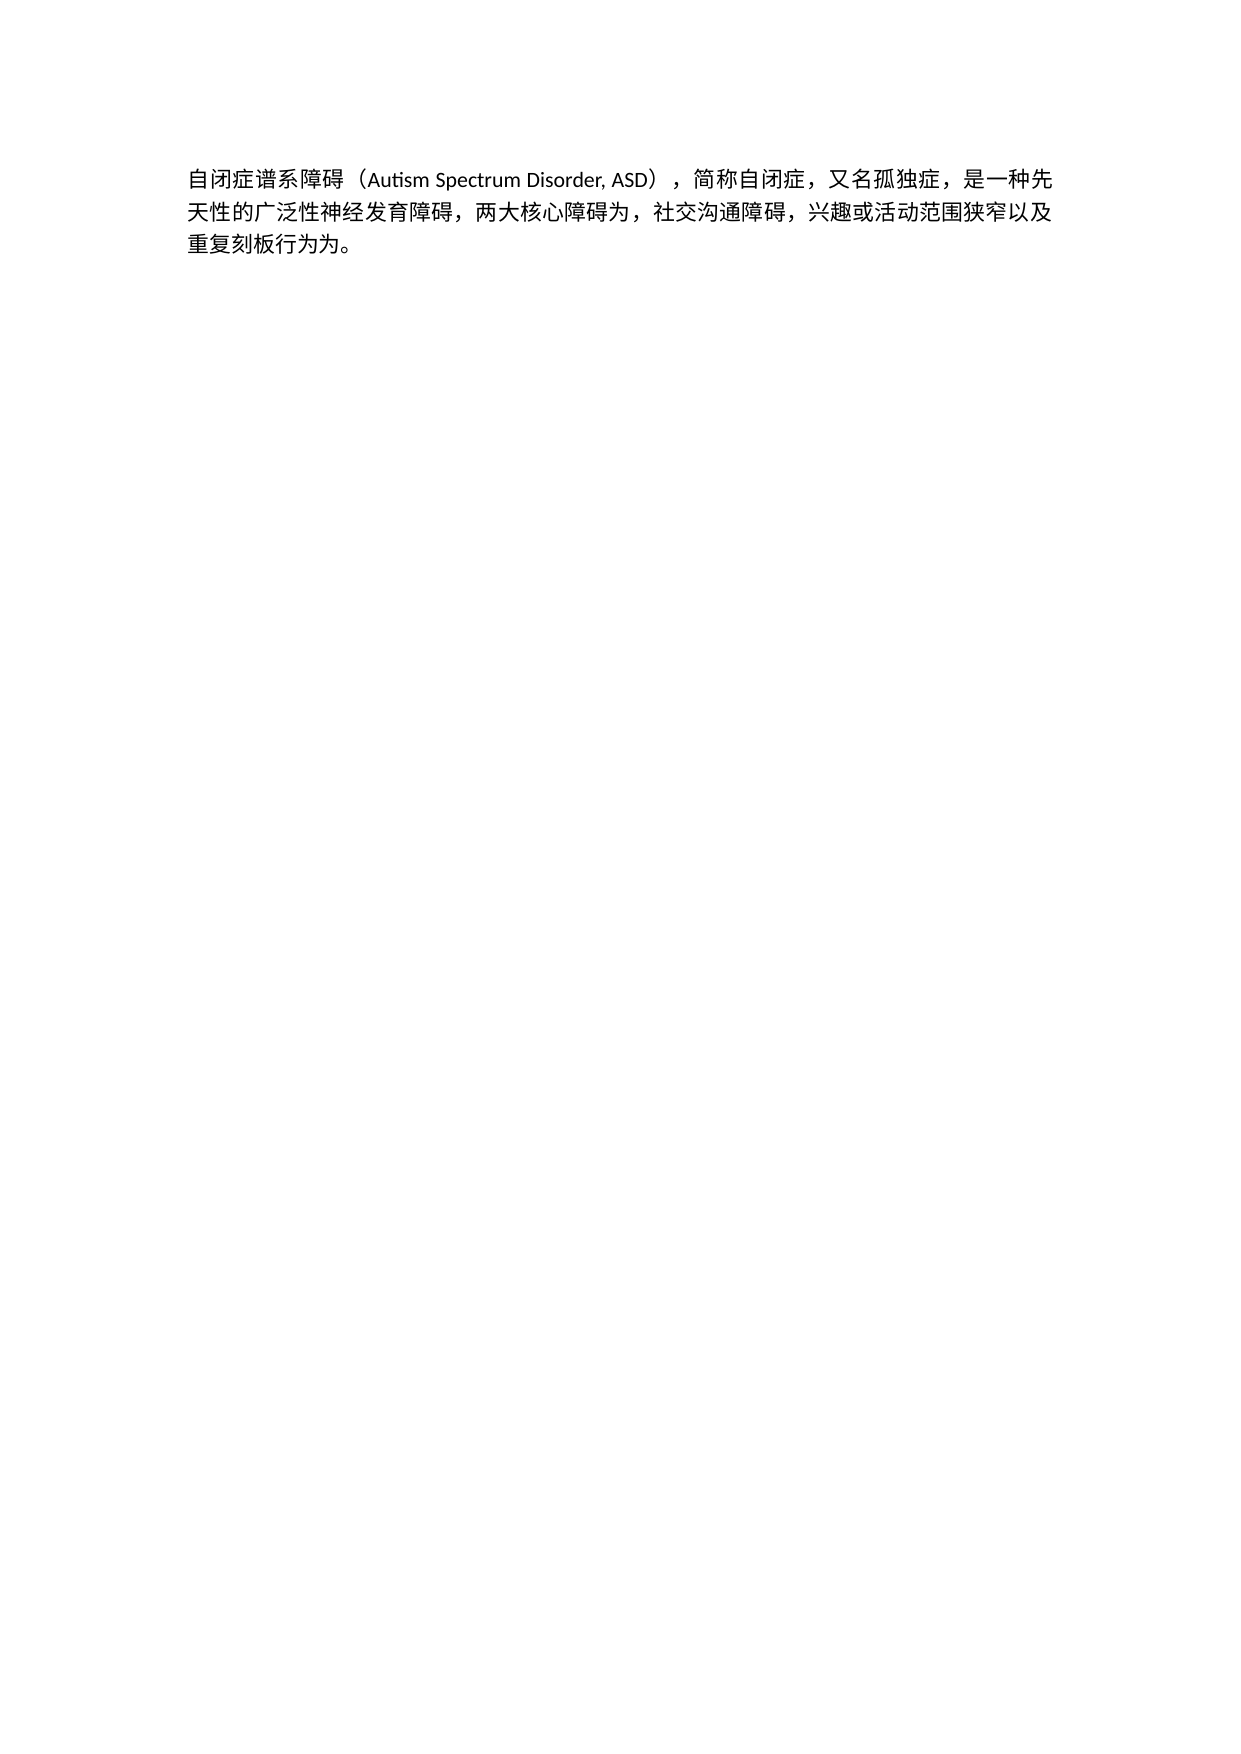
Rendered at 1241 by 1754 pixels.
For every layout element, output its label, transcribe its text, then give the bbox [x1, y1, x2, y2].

text 自闭症谱系障碍（Autism Spectrum Disorder, ASD），简称自闭症，又名孤独症，是一种先天性的广泛性神经发育障碍，两大核心障碍为，社交沟通障碍，兴趣或活动范围狭窄以及重复刻板行为为。 [187, 162, 1053, 259]
